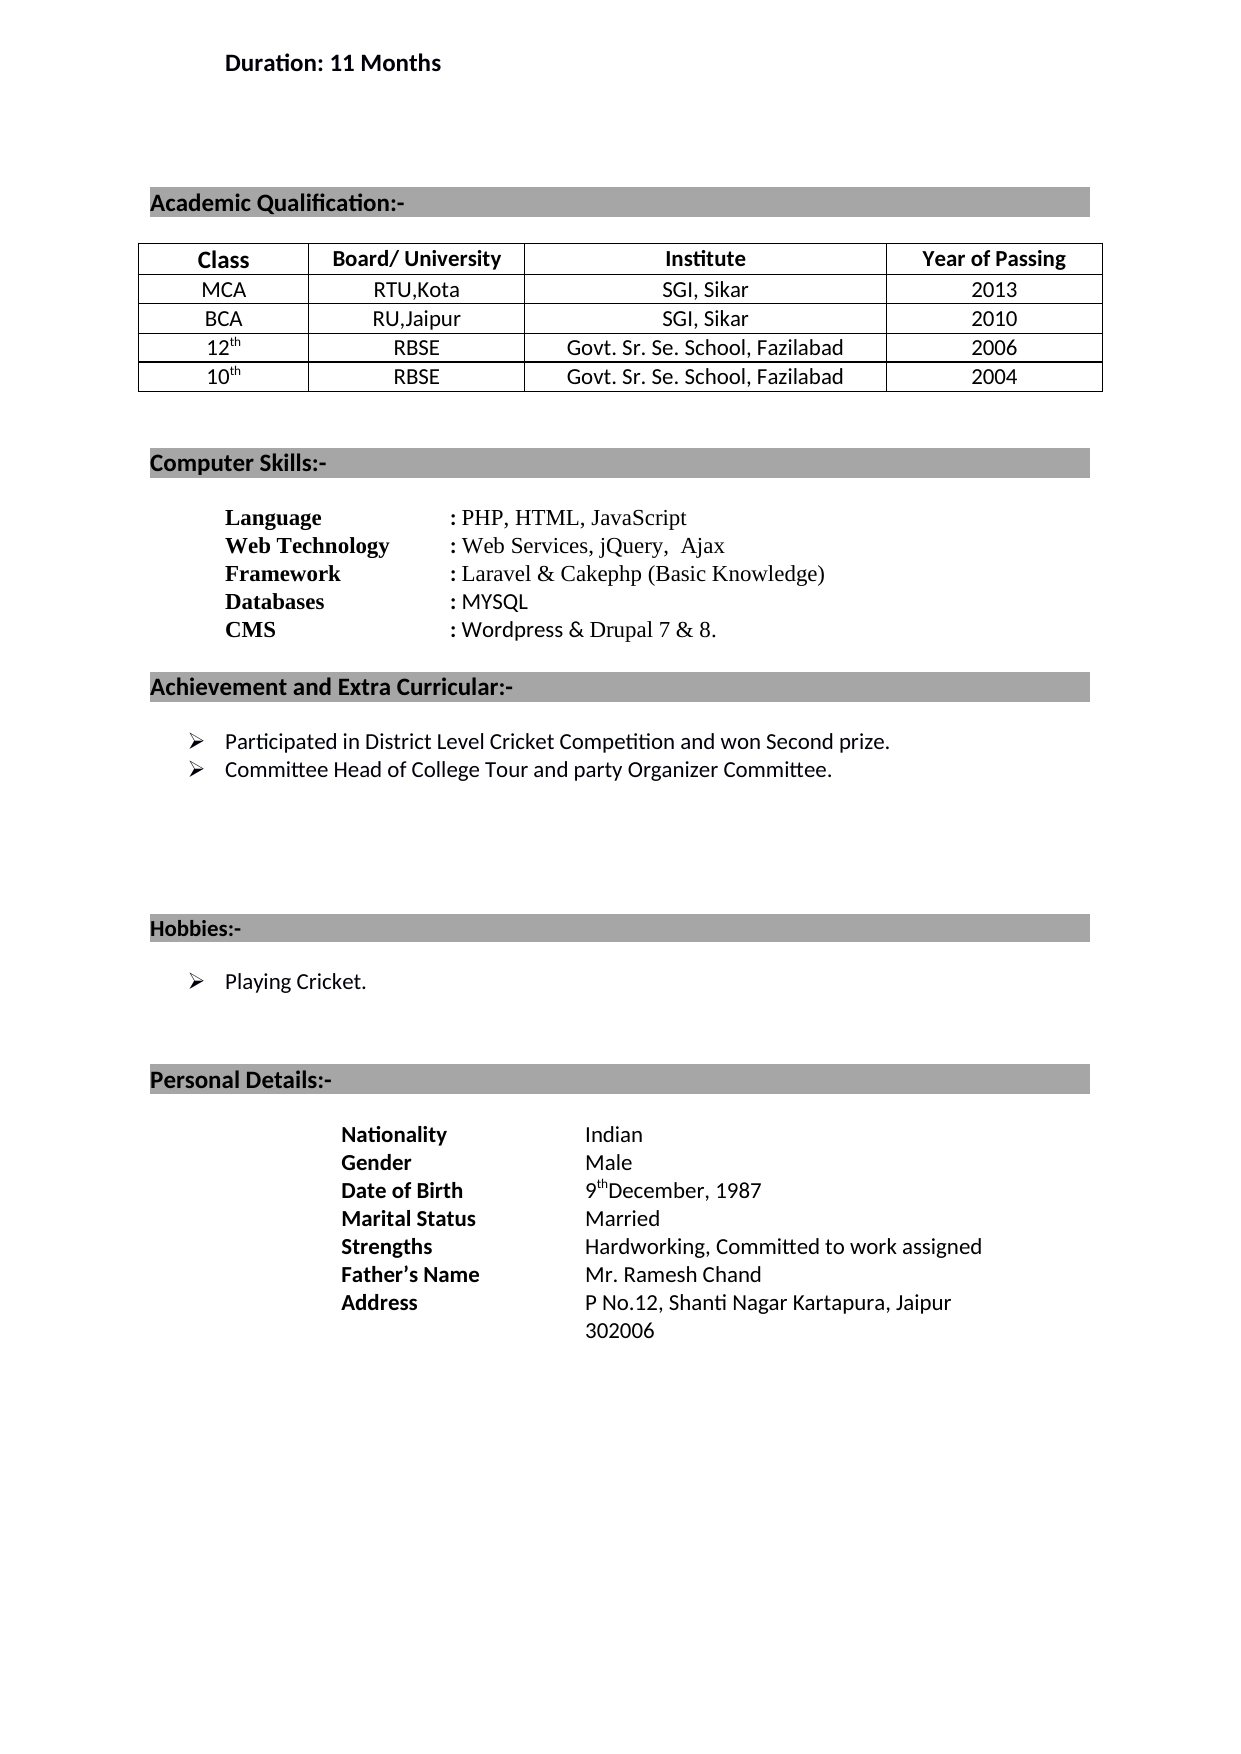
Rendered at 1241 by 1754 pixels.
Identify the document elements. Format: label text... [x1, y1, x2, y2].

table_cell Address [330, 1288, 574, 1344]
table_cell RTU,Kota [309, 275, 524, 303]
table_cell Date of Birth [330, 1176, 574, 1204]
text Language : PHP, HTML, JavaScript [150, 503, 1106, 531]
table_cell Mr. Ramesh Chand [574, 1260, 1033, 1288]
list Duration: 11 Months [225, 47, 1090, 77]
table_cell SGI, Sikar [525, 275, 886, 303]
table_cell 12th [139, 334, 308, 361]
list Committee Head of College Tour and party Organizer Committee. [187, 755, 1090, 783]
table_cell Govt. Sr. Se. School, Fazilabad [525, 334, 886, 361]
table_cell Married [574, 1204, 1033, 1232]
table_cell Gender [330, 1148, 574, 1176]
table_header Institute [525, 244, 886, 274]
text Achievement and Extra Curricular:- [150, 672, 1090, 702]
table_cell Marital Status [330, 1204, 574, 1232]
table_cell RU,Jaipur [309, 304, 524, 332]
table_cell 9thDecember, 1987 [574, 1176, 1033, 1204]
table_cell Father’s Name [330, 1260, 574, 1288]
table_cell RBSE [309, 334, 524, 361]
table_cell 2006 [887, 334, 1102, 361]
text Personal Details:- [150, 1064, 1090, 1094]
text Computer Skills:- [150, 448, 1090, 478]
table_cell RBSE [309, 363, 524, 391]
table_header Class [139, 244, 308, 274]
text Databases : MYSQL [150, 587, 1084, 616]
table_cell P No.12, Shanti Nagar Kartapura, Jaipur 302006 [574, 1288, 1033, 1344]
text Web Technology : Web Services, jQuery, Ajax [150, 531, 1084, 559]
table_cell Male [574, 1148, 1033, 1176]
table_cell MCA [139, 275, 308, 303]
text Academic Qualification:- [150, 187, 1090, 217]
list Playing Cricket. [187, 967, 1090, 996]
text CMS : Wordpress & Drupal 7 & 8. [150, 616, 1084, 643]
text Framework : Laravel & Cakephp (Basic Knowledge) [150, 559, 1084, 587]
table_cell SGI, Sikar [525, 304, 886, 332]
table_cell 10th [139, 363, 308, 391]
table_cell 2013 [887, 275, 1102, 303]
table_header Indian [574, 1120, 1033, 1148]
table_cell Hardworking, Committed to work assigned [574, 1232, 1033, 1260]
text Hobbies:- [150, 914, 1090, 942]
table_header Year of Passing [887, 244, 1102, 274]
table_header Board/ University [309, 244, 524, 274]
table_cell Govt. Sr. Se. School, Fazilabad [525, 363, 886, 391]
table_cell BCA [139, 304, 308, 332]
table_cell 2004 [887, 363, 1102, 391]
table_cell 2010 [887, 304, 1102, 332]
list Participated in District Level Cricket Competition and won Second prize. [187, 727, 1084, 755]
table_header Nationality [330, 1120, 574, 1148]
table_cell Strengths [330, 1232, 574, 1260]
